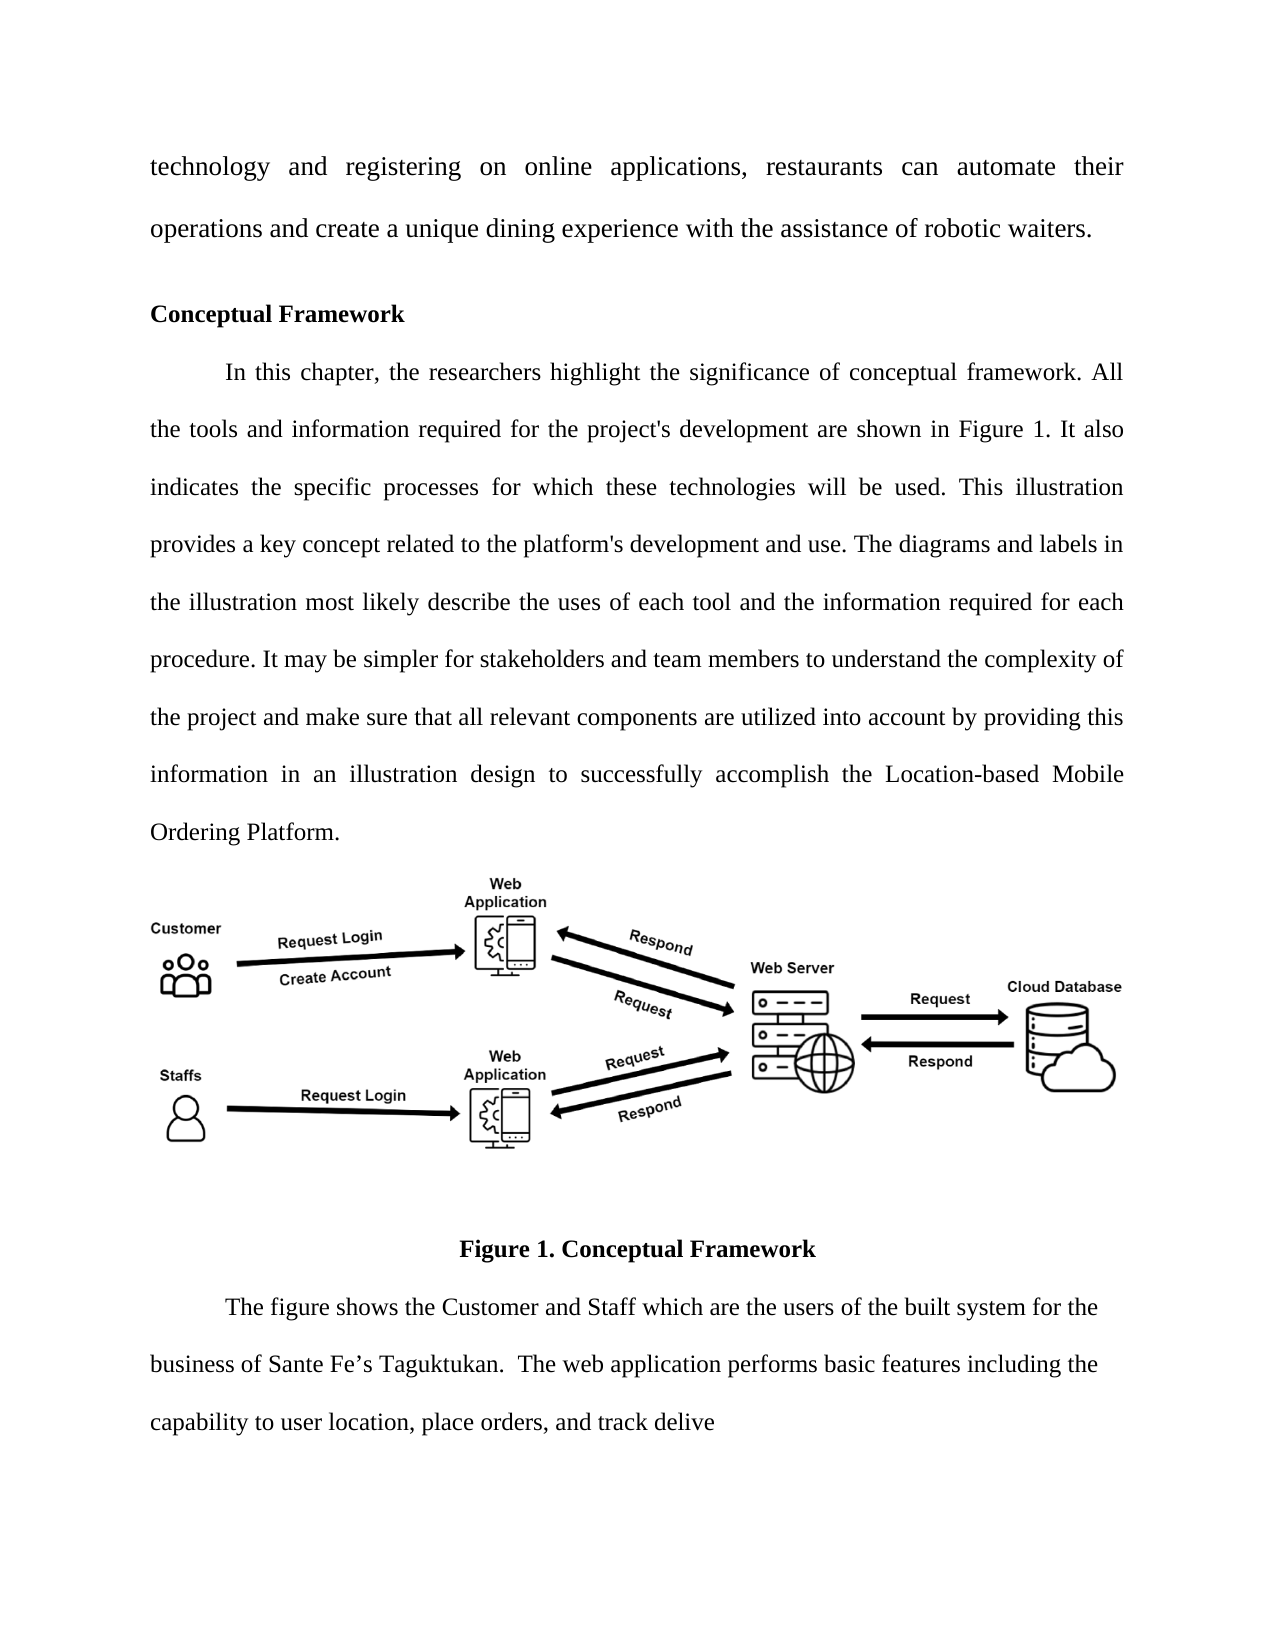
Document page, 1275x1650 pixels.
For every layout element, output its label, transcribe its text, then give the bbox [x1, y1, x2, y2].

picture [150, 874, 1125, 1149]
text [150, 150, 1125, 243]
text Conceptual Framework [150, 299, 1125, 328]
text In this chapter, the researchers highlight the significance of conceptual framework. All the tools and information required for the project's development are shown in Figure 1. It also indicates the specific processes for which these technologies will be used. This illustration provides a key concept related to the platform's development and use. The diagrams and labels in the illustration most likely describe the uses of each tool and the information required for each procedure. It may be simpler for stakeholders and team members to understand the complexity of the project and make sure that all relevant components are utilized into account by providing this information in an illustration design to successfully accomplish the Location-based Mobile Ordering Platform. [150, 357, 1125, 846]
text Figure 1. Conceptual Framework [150, 1234, 1125, 1263]
text The figure shows the Customer and Staff which are the users of the built system for the business of Sante Fe’s Taguktukan. The web application performs basic features including the capability to user location, place orders, and track delive [150, 1292, 1125, 1436]
